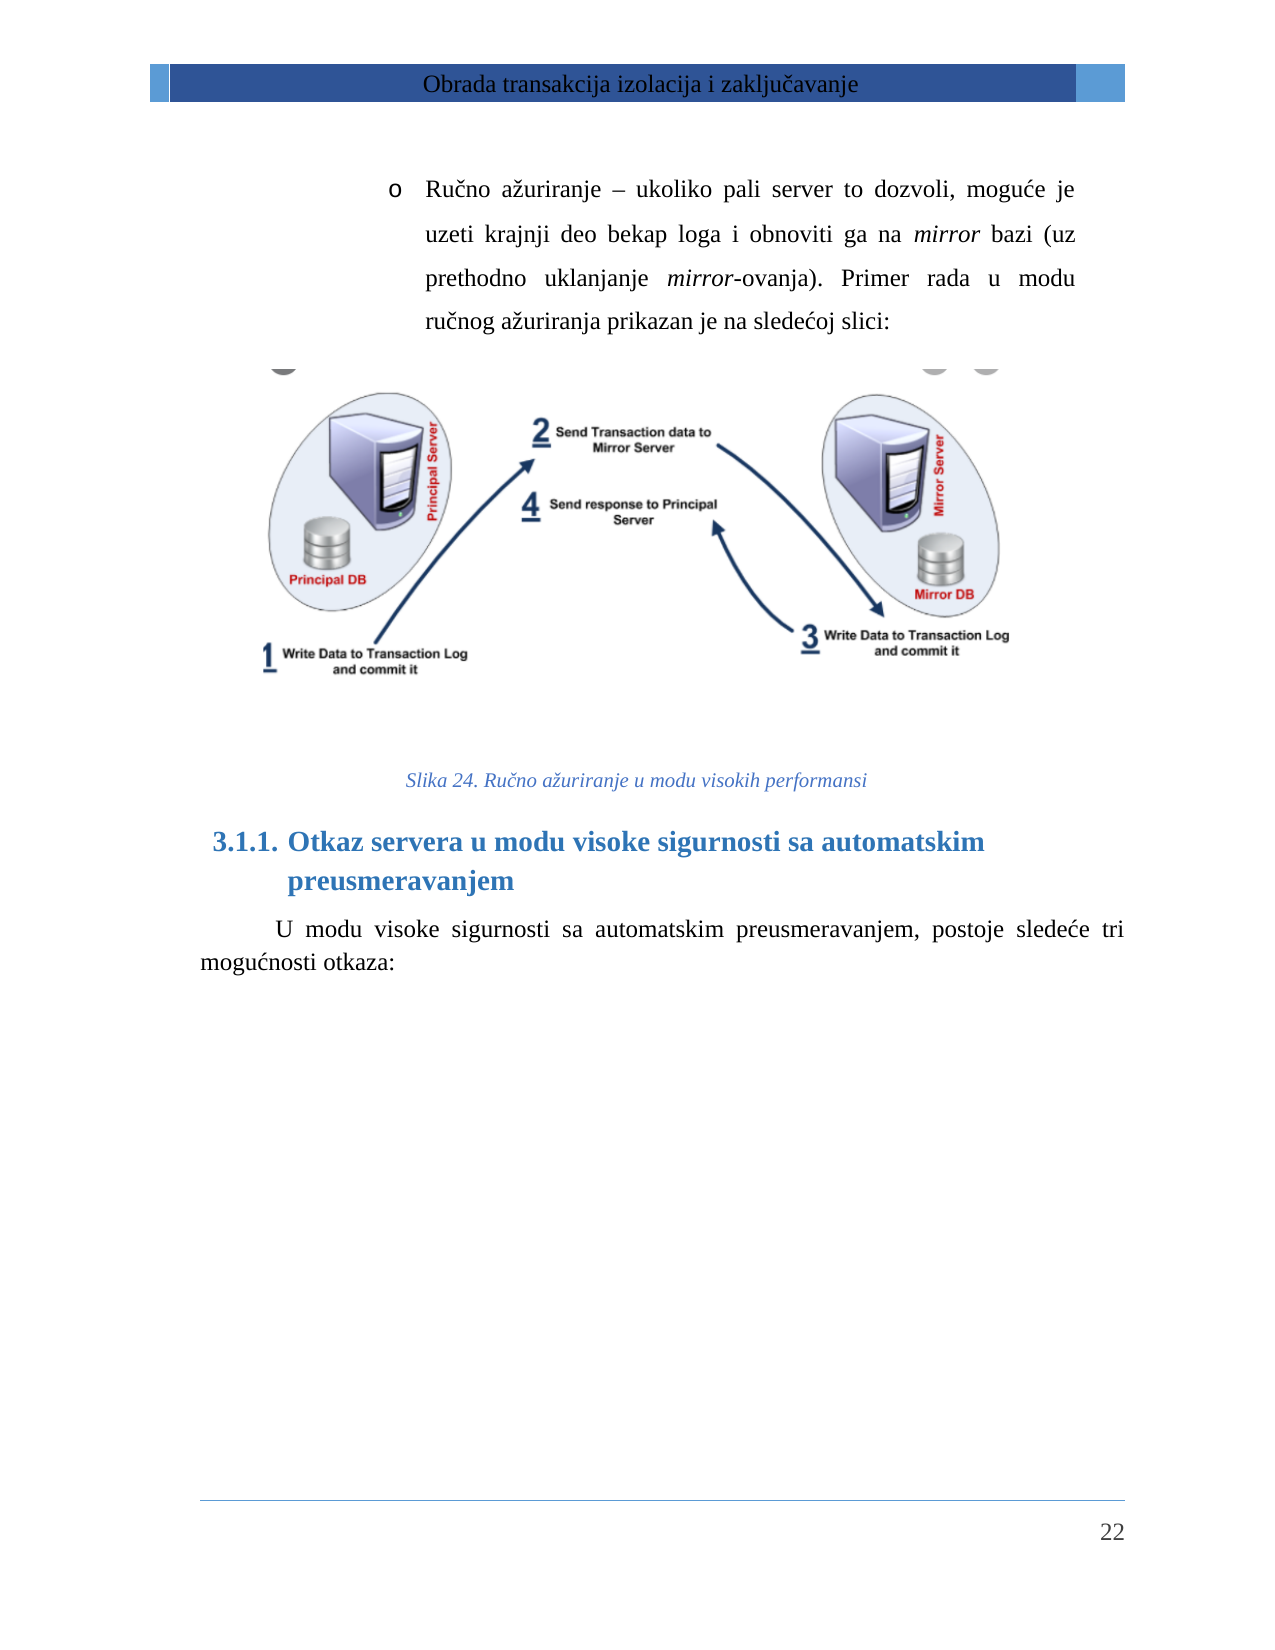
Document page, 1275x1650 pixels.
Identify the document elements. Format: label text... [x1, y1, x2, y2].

list Ručno ažuriranje – ukoliko pali server to dozvoli, moguće je uzeti krajnji deo bekap loga i obnoviti ga na mirror bazi (uz prethodno uklanjanje mirror-ovanja). Primer rada u modu ručnog ažuriranja prikazan je na sledećoj slici: [388, 150, 1076, 334]
picture [263, 369, 1012, 721]
subtitle Otkaz servera u modu visoke sigurnosti sa automatskim preusmeravanjem [212, 824, 1125, 897]
text U modu visoke sigurnosti sa automatskim preusmeravanjem, postoje sledeće tri mogućnosti otkaza: [200, 914, 1125, 976]
